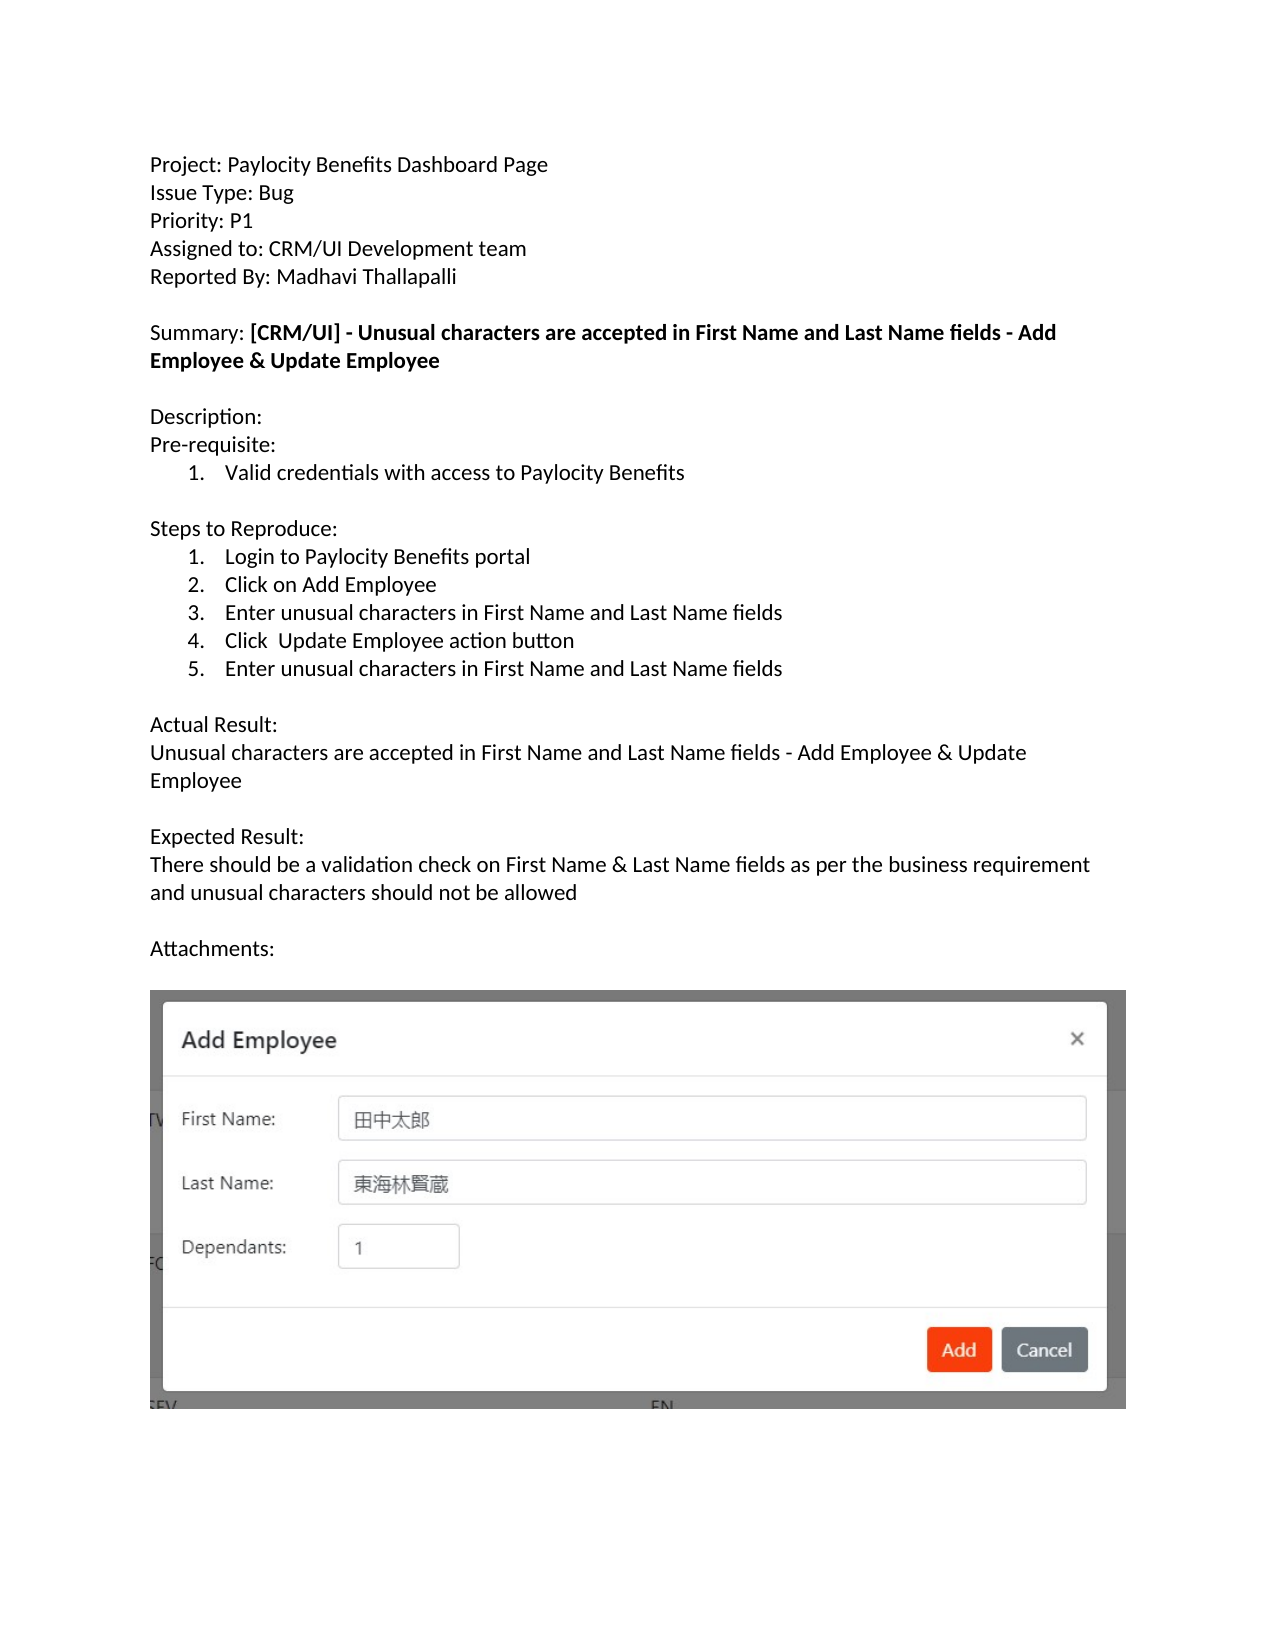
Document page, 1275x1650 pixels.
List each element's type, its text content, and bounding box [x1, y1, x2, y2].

list Login to Paylocity Benefits portal [187, 542, 1125, 570]
text Assigned to: CRM/UI Development team [150, 234, 1125, 262]
picture [150, 990, 1126, 1409]
list Click Update Employee action button [187, 626, 1125, 654]
text Summary: [CRM/UI] - Unusual characters are accepted in First Name and Last Name fields - Add Employee & Update Employee [150, 318, 1125, 374]
text Attachments: [150, 934, 1125, 963]
list Enter unusual characters in First Name and Last Name fields [187, 598, 1125, 626]
text There should be a validation check on First Name & Last Name fields as per the business requirement and unusual characters should not be allowed [150, 851, 1125, 907]
list Click on Add Employee [187, 570, 1125, 598]
text Actual Result: [150, 710, 1125, 738]
text Reported By: Madhavi Thallapalli [150, 262, 1125, 290]
text Description: [150, 402, 1125, 430]
text Priority: P1 [150, 206, 1125, 234]
text Issue Type: Bug [150, 178, 1125, 206]
list Enter unusual characters in First Name and Last Name fields [187, 654, 1125, 682]
text Project: Paylocity Benefits Dashboard Page [150, 150, 1125, 178]
text Steps to Reproduce: [150, 514, 1125, 542]
text Unusual characters are accepted in First Name and Last Name fields - Add Employee & Update Employee [150, 738, 1125, 794]
text Pre-requisite: [150, 430, 1125, 458]
list Valid credentials with access to Paylocity Benefits [187, 458, 1125, 486]
text Expected Result: [150, 822, 1125, 851]
